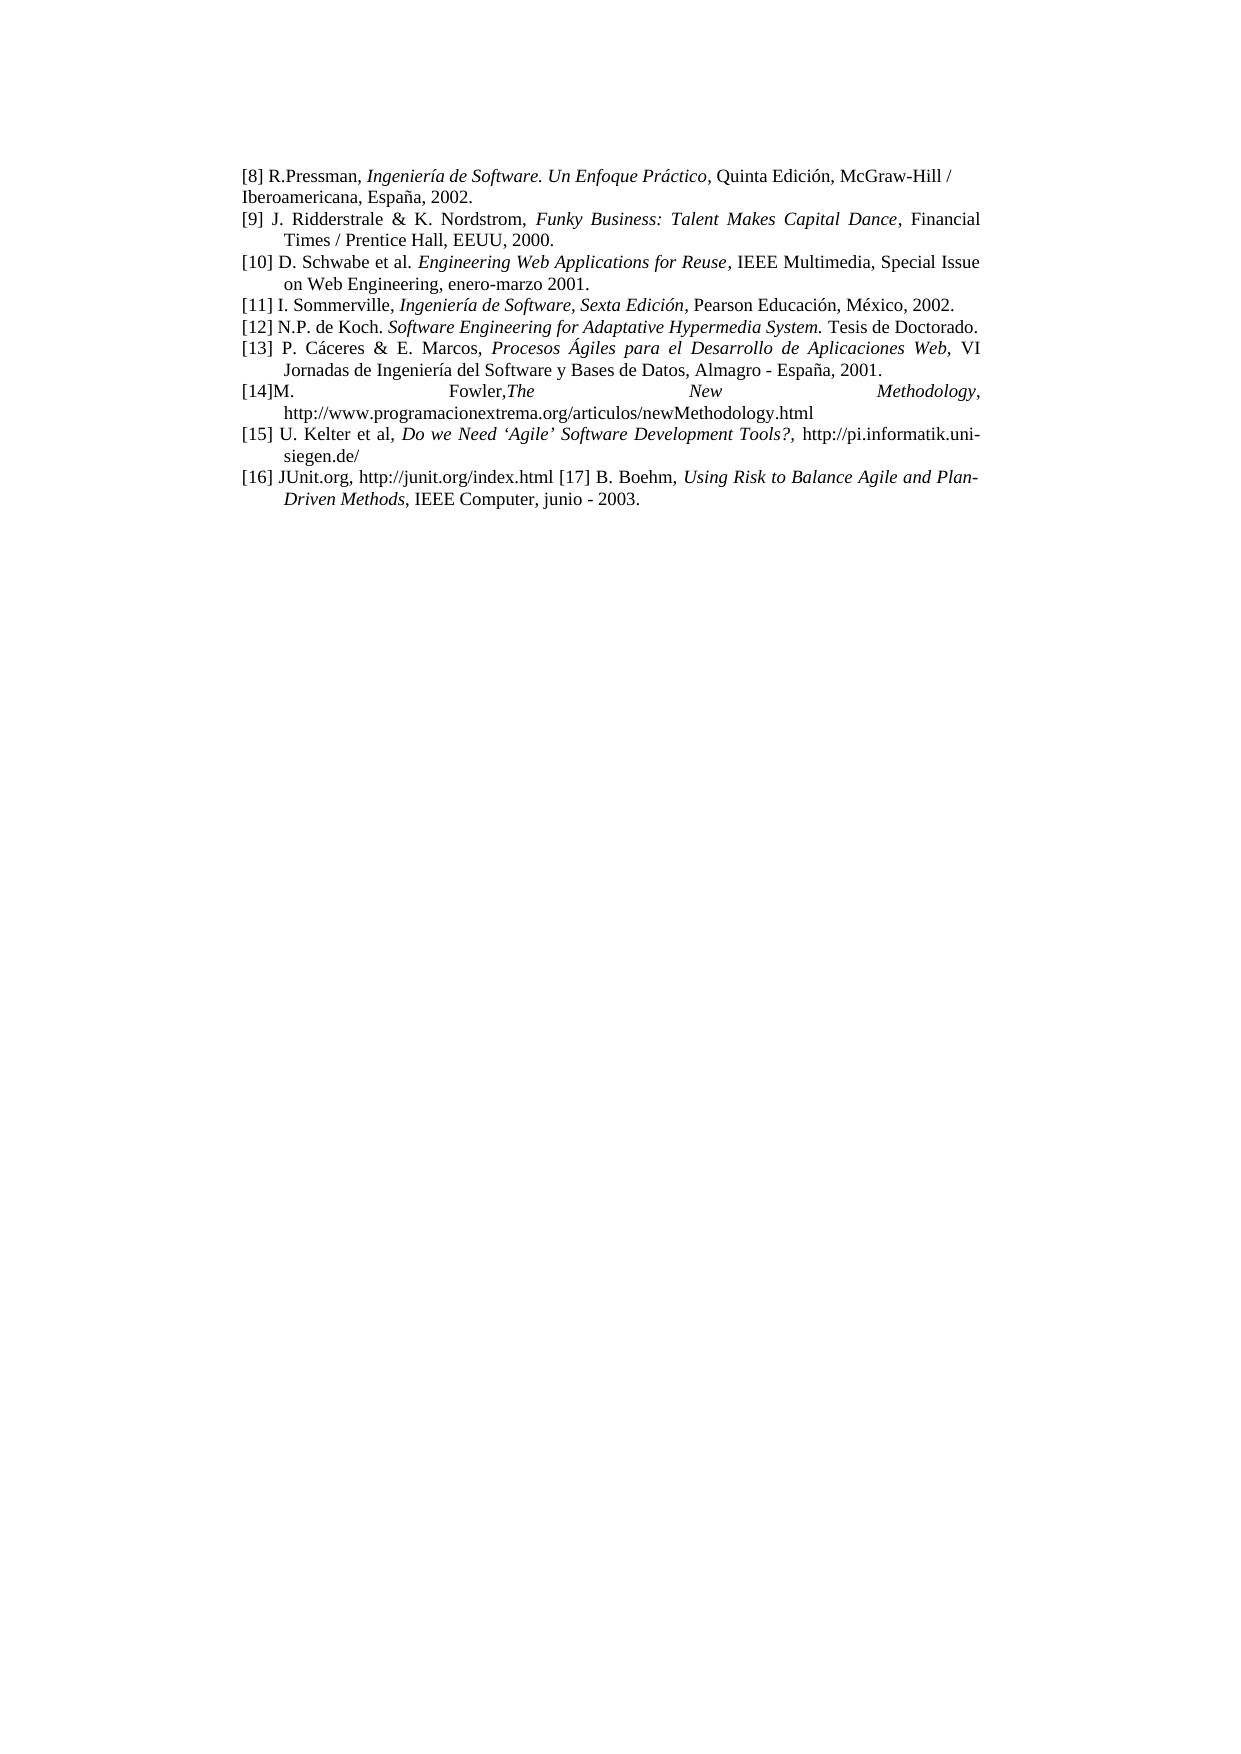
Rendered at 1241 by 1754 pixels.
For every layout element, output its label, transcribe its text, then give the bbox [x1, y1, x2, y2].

list [12] N.P. de Koch. Software Engineering for Adaptative Hypermedia System. Tesis de Doctorado. [242, 316, 980, 337]
list [10] D. Schwabe et al. Engineering Web Applications for Reuse, IEEE Multimedia, Special Issue on Web Engineering, enero-marzo 2001. [242, 251, 980, 294]
list [15] U. Kelter et al, Do we Need ‘Agile’ Software Development Tools?, http://pi.informatik.uni-siegen.de/ [242, 423, 980, 466]
list [13] P. Cáceres & E. Marcos, Procesos Ágiles para el Desarrollo de Aplicaciones Web, VI Jornadas de Ingeniería del Software y Bases de Datos, Almagro - España, 2001. [242, 337, 980, 380]
list [11] I. Sommerville, Ingeniería de Software, Sexta Edición, Pearson Educación, México, 2002. [242, 294, 980, 316]
list [8] R.Pressman, Ingeniería de Software. Un Enfoque Práctico, Quinta Edición, McGraw-Hill / [242, 164, 980, 186]
list Iberoamericana, España, 2002. [242, 186, 980, 208]
list [16] JUnit.org, http://junit.org/index.html [17] B. Boehm, Using Risk to Balance Agile and Plan-Driven Methods, IEEE Computer, junio - 2003. [242, 466, 980, 509]
list [14]M. Fowler,The New Methodology, http://www.programacionextrema.org/articulos/newMethodology.html [242, 380, 980, 423]
list [9] J. Ridderstrale & K. Nordstrom, Funky Business: Talent Makes Capital Dance, Financial Times / Prentice Hall, EEUU, 2000. [242, 208, 980, 251]
